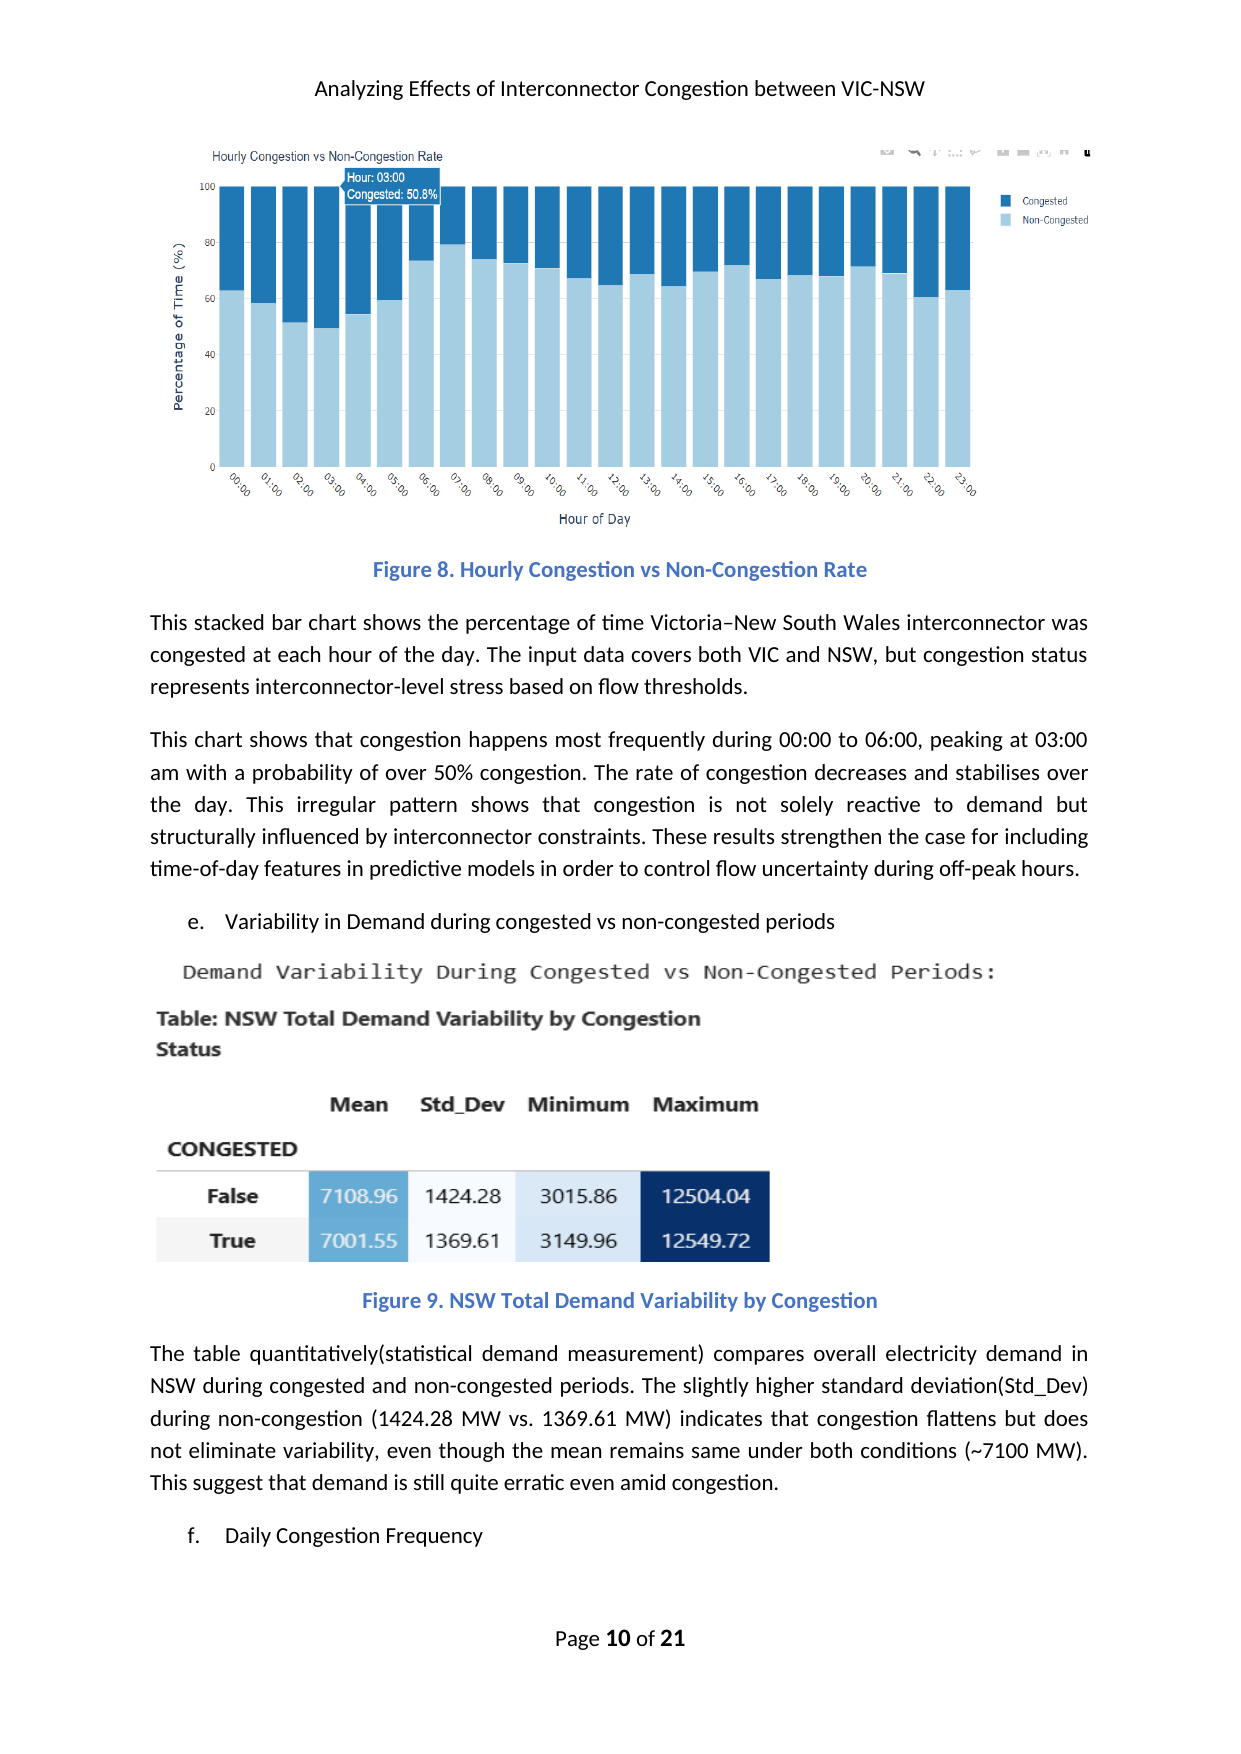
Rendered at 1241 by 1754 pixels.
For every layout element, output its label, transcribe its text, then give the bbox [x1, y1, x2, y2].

picture [150, 150, 1091, 530]
list Variability in Demand during congested vs non-congested periods [187, 907, 1090, 935]
text Figure 9. NSW Total Demand Variability by Congestion [150, 1286, 1090, 1314]
picture [150, 960, 1001, 1262]
list Daily Congestion Frequency [187, 1521, 1090, 1549]
text This stacked bar chart shows the percentage of time Victoria–New South Wales interconnector was congested at each hour of the day. The input data covers both VIC and NSW, but congestion status represents interconnector-level stress based on flow thresholds. [150, 608, 1090, 700]
text The table quantitatively(statistical demand measurement) compares overall electricity demand in NSW during congested and non-congested periods. The slightly higher standard deviation(Std_Dev) during non-congestion (1424.28 MW vs. 1369.61 MW) indicates that congestion flattens but does not eliminate variability, even though the mean remains same under both conditions (~7100 MW). This suggest that demand is still quite erratic even amid congestion. [150, 1339, 1090, 1496]
text This chart shows that congestion happens most frequently during 00:00 to 06:00, peaking at 03:00 am with a probability of over 50% congestion. The rate of congestion decreases and stabilises over the day. This irregular pattern shows that congestion is not solely reactive to demand but structurally influenced by interconnector constraints. These results strengthen the case for including time-of-day features in predictive models in order to control flow uncertainty during off-peak hours. [150, 725, 1090, 882]
text Figure 8. Hourly Congestion vs Non-Congestion Rate [150, 555, 1090, 583]
